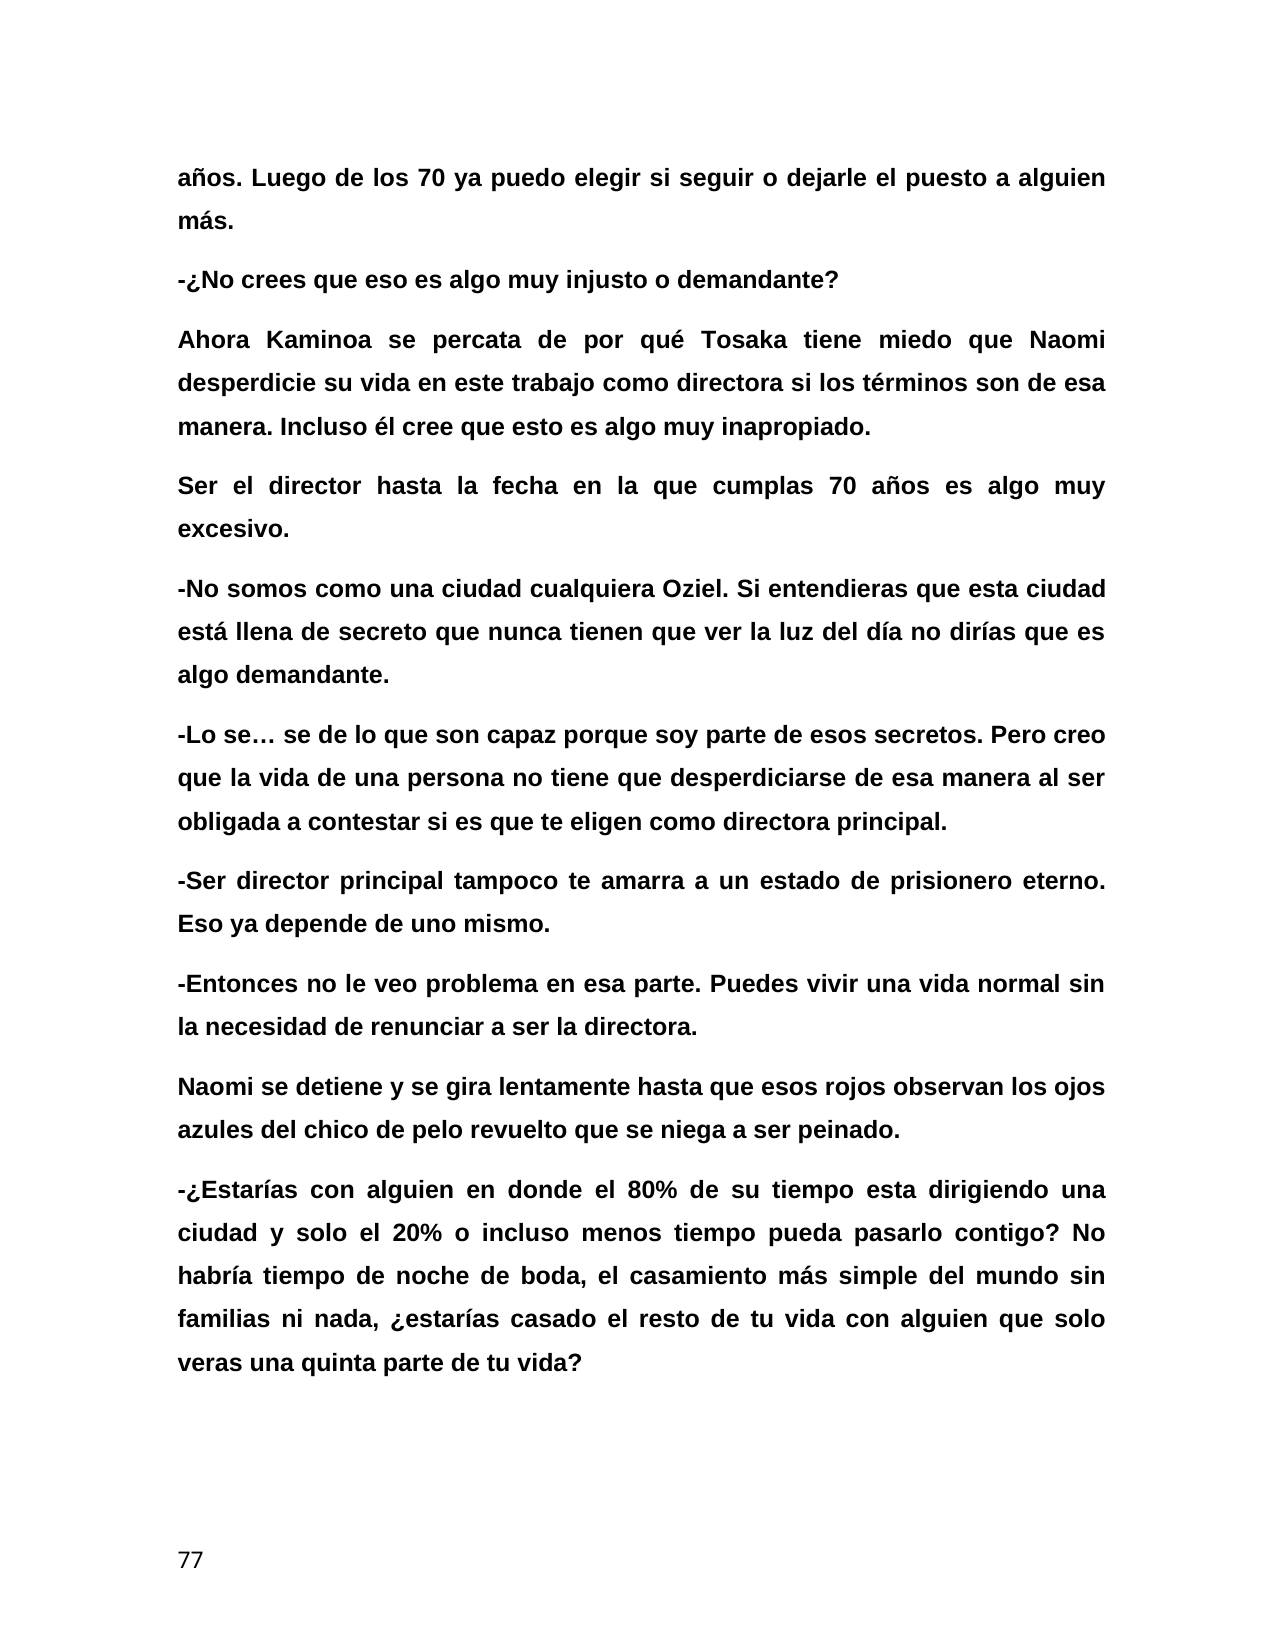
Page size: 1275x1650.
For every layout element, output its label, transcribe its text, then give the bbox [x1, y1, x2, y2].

text Naomi se detiene y se gira lentamente hasta que esos rojos observan los ojos azules del chico de pelo revuelto que se niega a ser peinado. [177, 1072, 1107, 1144]
text -¿Estarías con alguien en donde el 80% de su tiempo esta dirigiendo una ciudad y solo el 20% o incluso menos tiempo pueda pasarlo contigo? No habría tiempo de noche de boda, el casamiento más simple del mundo sin familias ni nada, ¿estarías casado el resto de tu vida con alguien que solo veras una quinta parte de tu vida? [177, 1175, 1107, 1376]
text Ahora Kaminoa se percata de por qué Tosaka tiene miedo que Naomi desperdicie su vida en este trabajo como directora si los términos son de esa manera. Incluso él cree que esto es algo muy inapropiado. [177, 325, 1107, 440]
text -Ser director principal tampoco te amarra a un estado de prisionero eterno. Eso ya depende de uno mismo. [177, 866, 1107, 938]
text Ser el director hasta la fecha en la que cumplas 70 años es algo muy excesivo. [177, 471, 1107, 543]
text -Entonces no le veo problema en esa parte. Puedes vivir una vida normal sin la necesidad de renunciar a ser la directora. [177, 969, 1107, 1041]
text -¿No crees que eso es algo muy injusto o demandante? [177, 265, 1107, 294]
text -Lo se… se de lo que son capaz porque soy parte de esos secretos. Pero creo que la vida de una persona no tiene que desperdiciarse de esa manera al ser obligada a contestar si es que te eligen como directora principal. [177, 720, 1107, 835]
text -No somos como una ciudad cualquiera Oziel. Si entendieras que esta ciudad está llena de secreto que nunca tienen que ver la luz del día no dirías que es algo demandante. [177, 574, 1107, 689]
